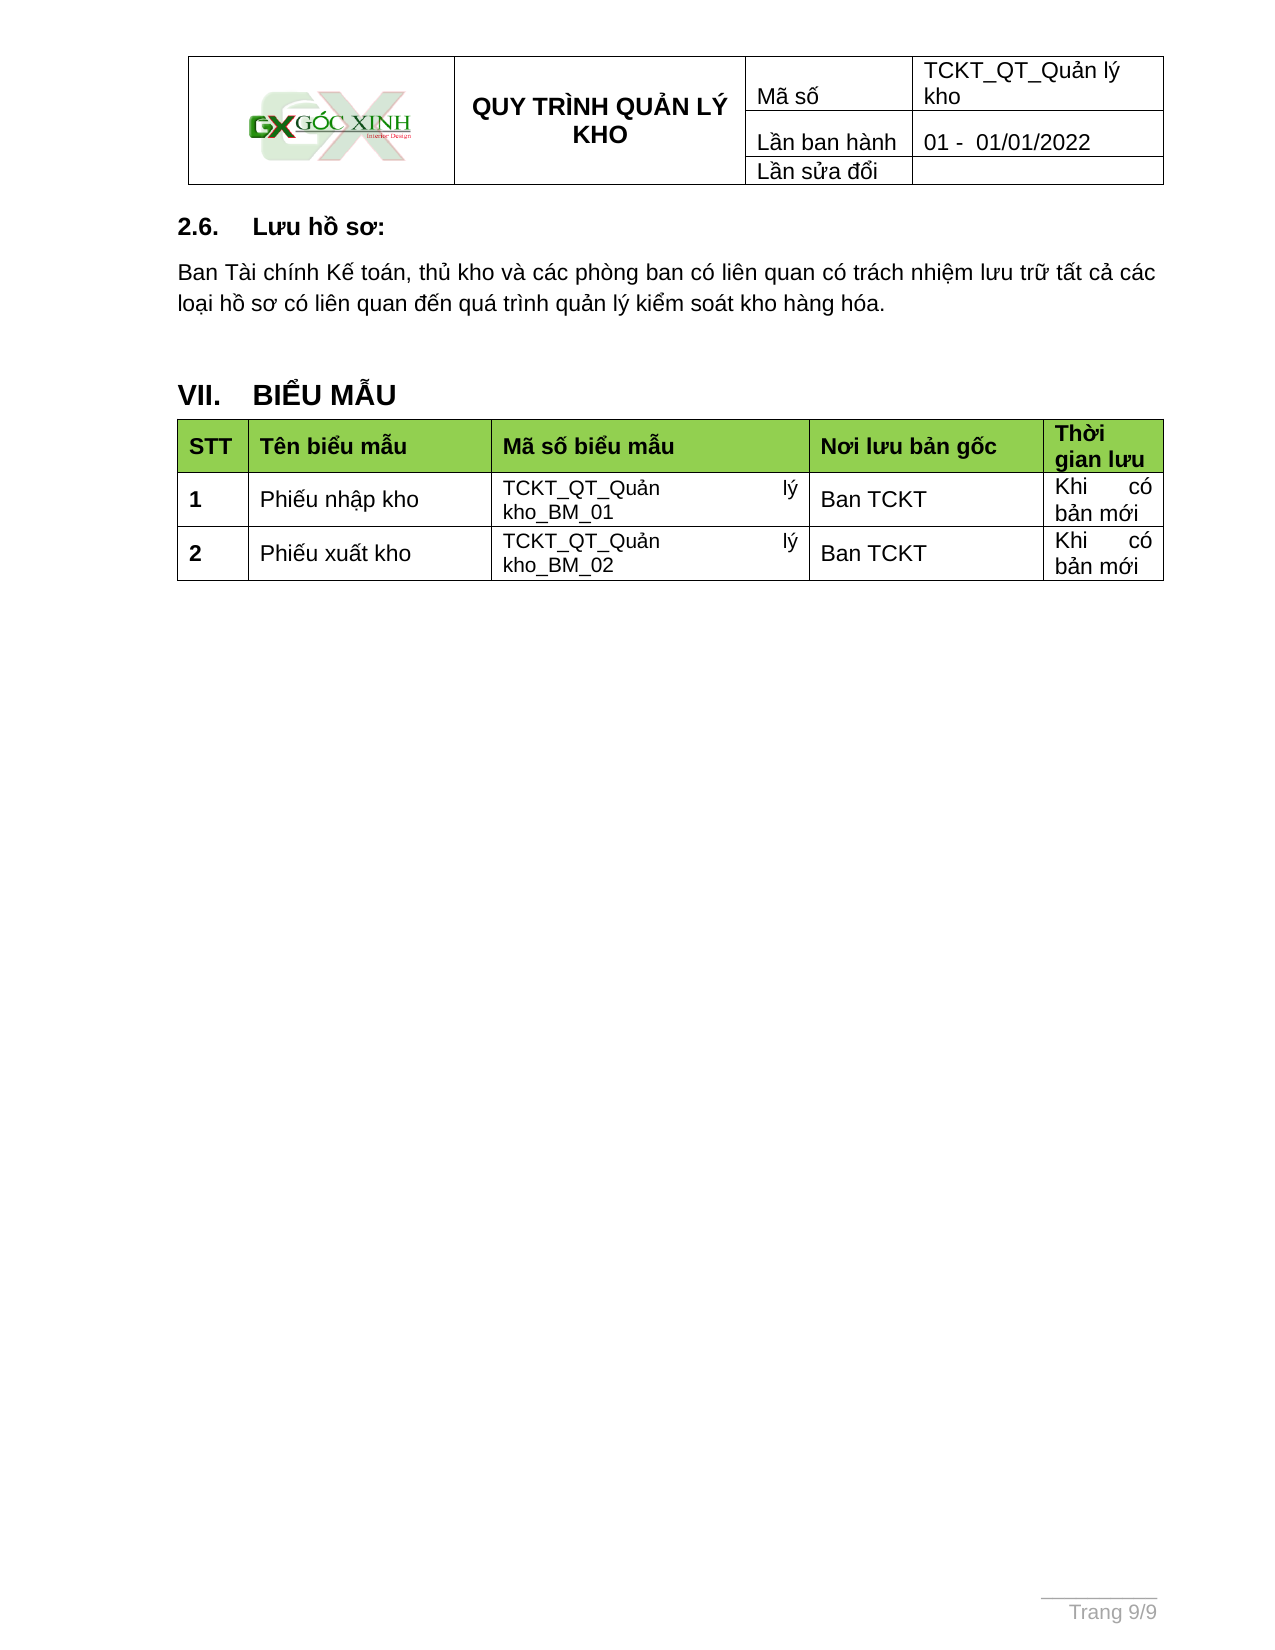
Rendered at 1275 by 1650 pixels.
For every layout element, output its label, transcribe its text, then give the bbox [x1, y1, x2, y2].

subtitle BIỂU MẪU [177, 378, 1157, 412]
table_header STT [178, 420, 248, 472]
table_cell Phiếu xuất kho [249, 527, 491, 580]
table_header Mã số biểu mẫu [492, 420, 809, 472]
picture [240, 82, 412, 164]
table_cell Khi có bản mới [1044, 527, 1163, 580]
table_header Thời gian lưu [1044, 420, 1163, 472]
table_cell Khi có bản mới [1044, 473, 1163, 526]
table_cell Ban TCKT [810, 473, 1043, 526]
table_header Tên biểu mẫu [249, 420, 491, 472]
table_cell Phiếu nhập kho [249, 473, 491, 526]
table_cell Ban TCKT [810, 527, 1043, 580]
table_cell 2 [178, 527, 248, 580]
table_cell 1 [178, 473, 248, 526]
table_cell TCKT_QT_Quản lý kho_BM_02 [492, 527, 809, 580]
subtitle Lưu hồ sơ: [177, 212, 1157, 240]
subtitle Ban Tài chính Kế toán, thủ kho và các phòng ban có liên quan có trách nhiệm lưu trữ tất cả các loại hồ sơ có liên quan đến quá trình quản lý kiểm soát kho hàng hóa. [177, 258, 1157, 316]
table_cell TCKT_QT_Quản lý kho_BM_01 [492, 473, 809, 526]
table_header Nơi lưu bản gốc [810, 420, 1043, 472]
